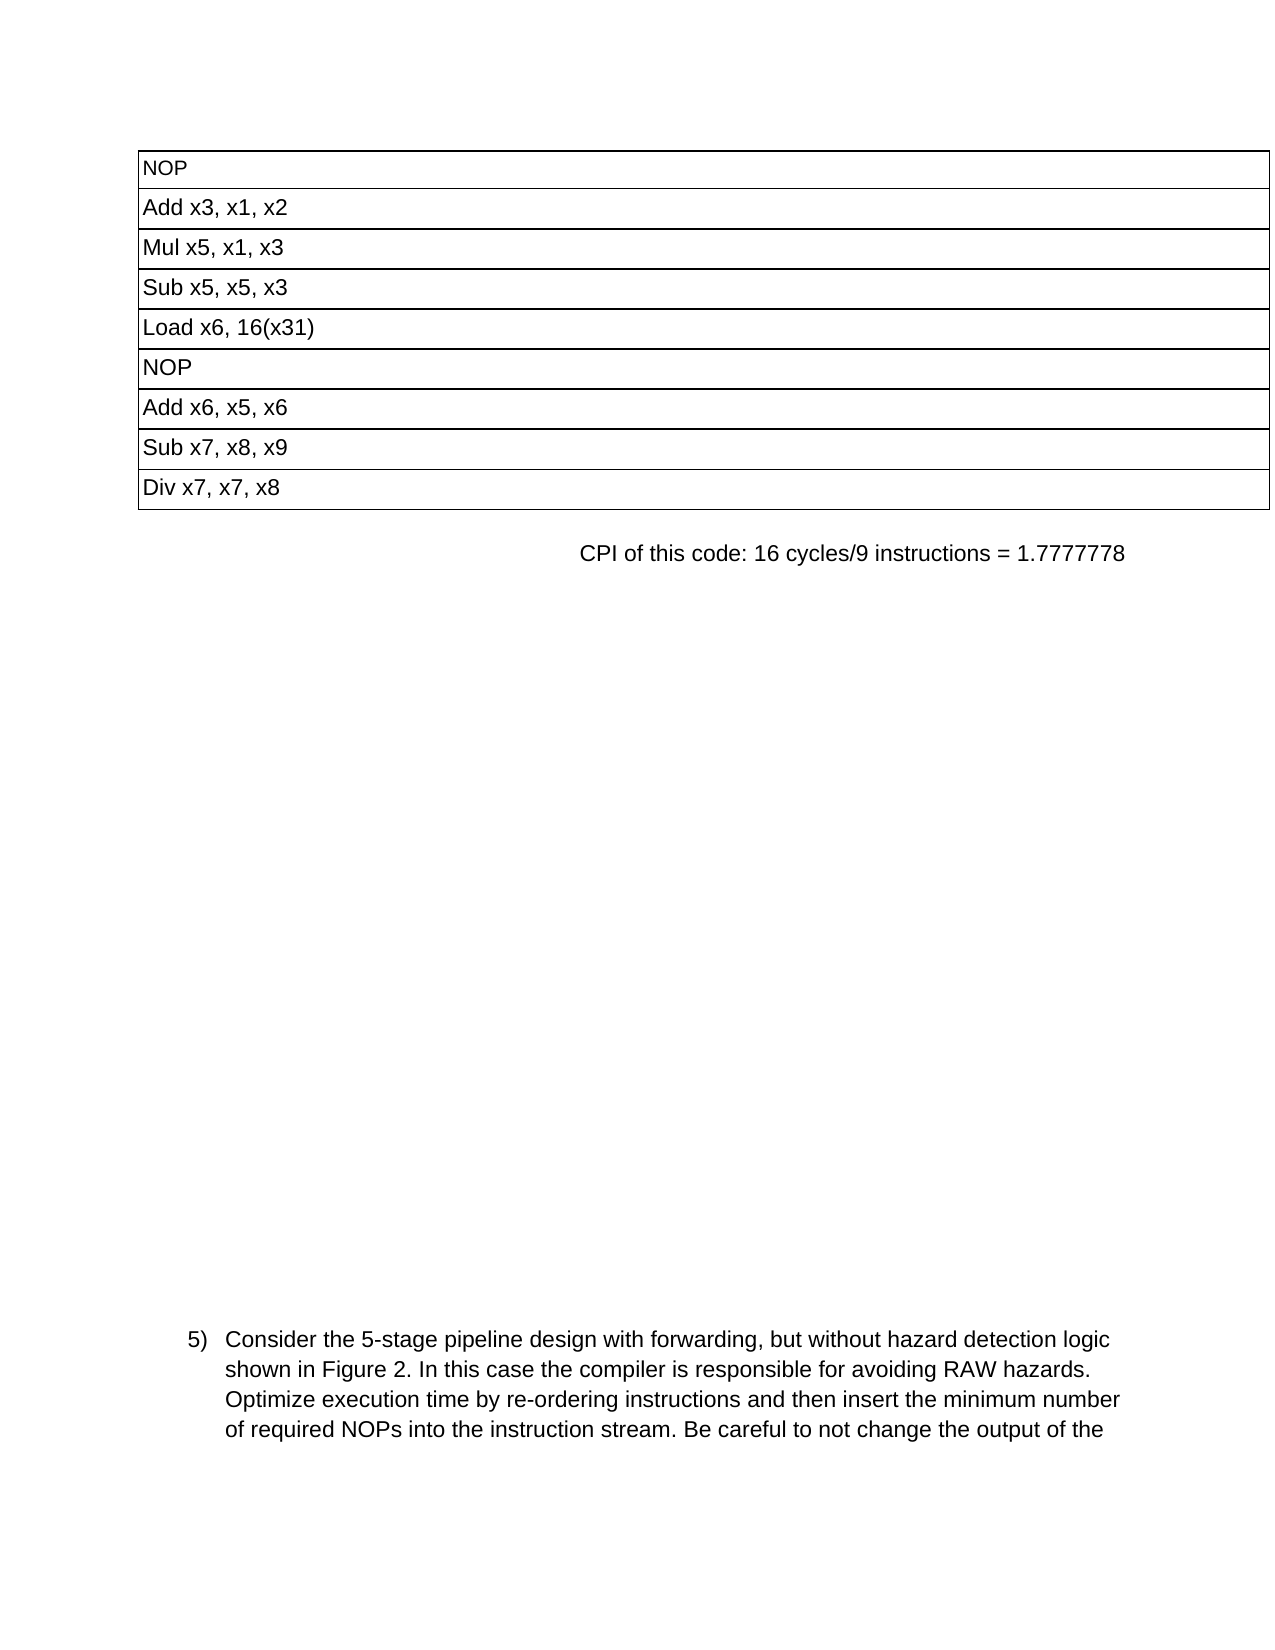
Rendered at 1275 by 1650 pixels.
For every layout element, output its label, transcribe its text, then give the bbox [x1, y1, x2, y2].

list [187, 1326, 1125, 1443]
table_cell Add x3, x1, x2 [139, 189, 1269, 228]
table_cell Add x6, x5, x6 [139, 390, 1269, 428]
table_cell NOP [139, 350, 1269, 388]
table_cell Sub x7, x8, x9 [139, 430, 1269, 468]
table_cell Div x7, x7, x8 [139, 470, 1269, 508]
table_cell Mul x5, x1, x3 [139, 230, 1269, 268]
text CPI of this code: 16 cycles/9 instructions = 1.7777778 [150, 540, 1125, 567]
table_cell Load x6, 16(x31) [139, 310, 1269, 348]
table_cell Sub x5, x5, x3 [139, 270, 1269, 308]
table_cell NOP [139, 152, 1269, 188]
